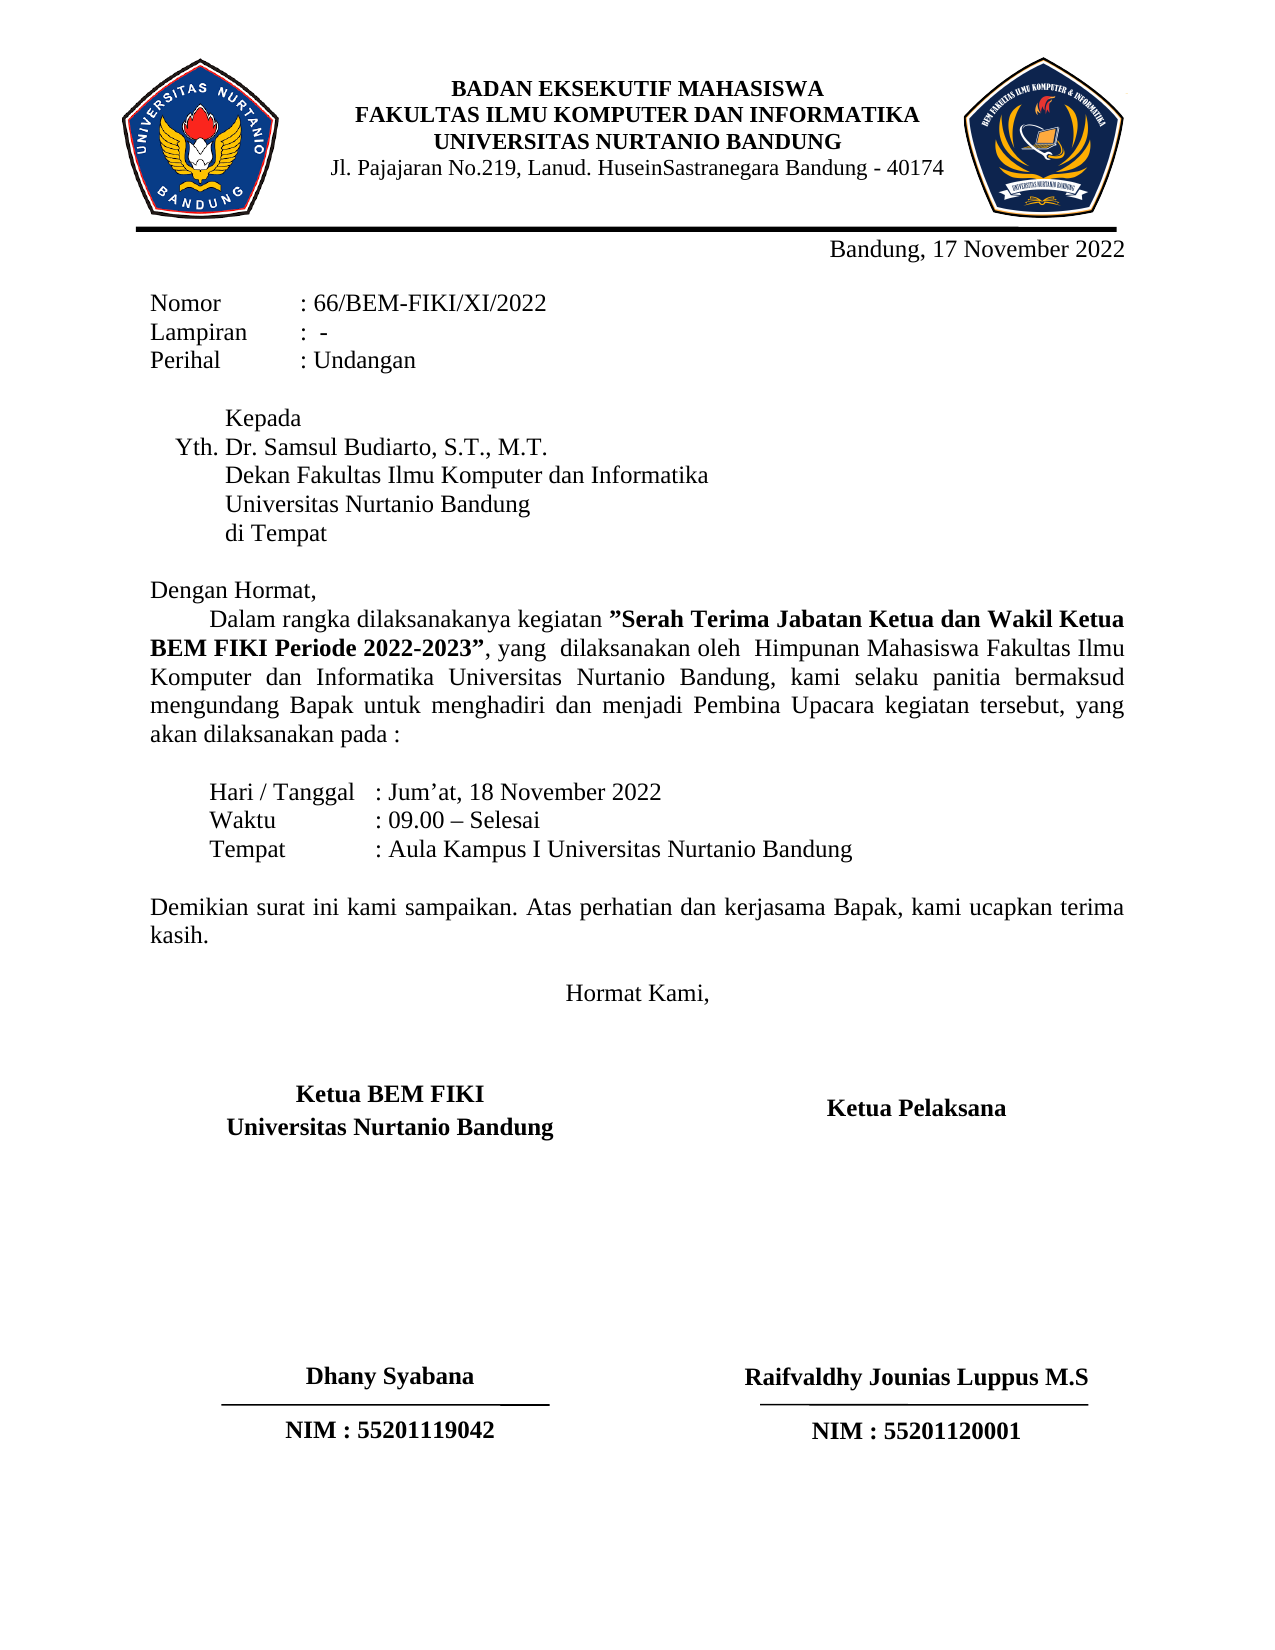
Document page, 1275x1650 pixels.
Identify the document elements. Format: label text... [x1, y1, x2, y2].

text Dalam rangka dilaksanakanya kegiatan ”Serah Terima Jabatan Ketua dan Wakil Ketua BEM FIKI Periode 2022-2023”, yang dilaksanakan oleh Himpunan Mahasiswa Fakultas Ilmu Komputer dan Informatika Universitas Nurtanio Bandung, kami selaku panitia bermaksud mengundang Bapak untuk menghadiri dan menjadi Pembina Upacara kegiatan tersebut, yang akan dilaksanakan pada : [150, 604, 1125, 748]
text Hari / Tanggal : Jum’at, 18 November 2022 [169, 777, 1125, 806]
text Yth. Dr. Samsul Budiarto, S.T., M.T. [150, 432, 1125, 461]
text Demikian surat ini kami sampaikan. Atas perhatian dan kerjasama Bapak, kami ucapkan terima kasih. [150, 892, 1125, 949]
text Tempat : Aula Kampus I Universitas Nurtanio Bandung [169, 834, 1125, 863]
text Dekan Fakultas Ilmu Komputer dan Informatika [150, 461, 1125, 489]
picture [963, 57, 1128, 218]
text Hormat Kami, [150, 978, 1125, 1007]
text Perihal : Undangan [150, 346, 1125, 374]
text Kepada [150, 403, 1125, 432]
text Universitas Nurtanio Bandung [150, 489, 1125, 518]
text Dengan Hormat, [150, 576, 1125, 604]
text di Tempat [150, 518, 1125, 547]
picture [122, 58, 279, 219]
text Waktu : 09.00 – Selesai [169, 806, 1125, 834]
text Nomor : 66/BEM-FIKI/XI/2022 [150, 288, 1125, 317]
text Lampiran : - [150, 317, 1125, 346]
text Bandung, 17 November 2022 [150, 234, 1125, 263]
